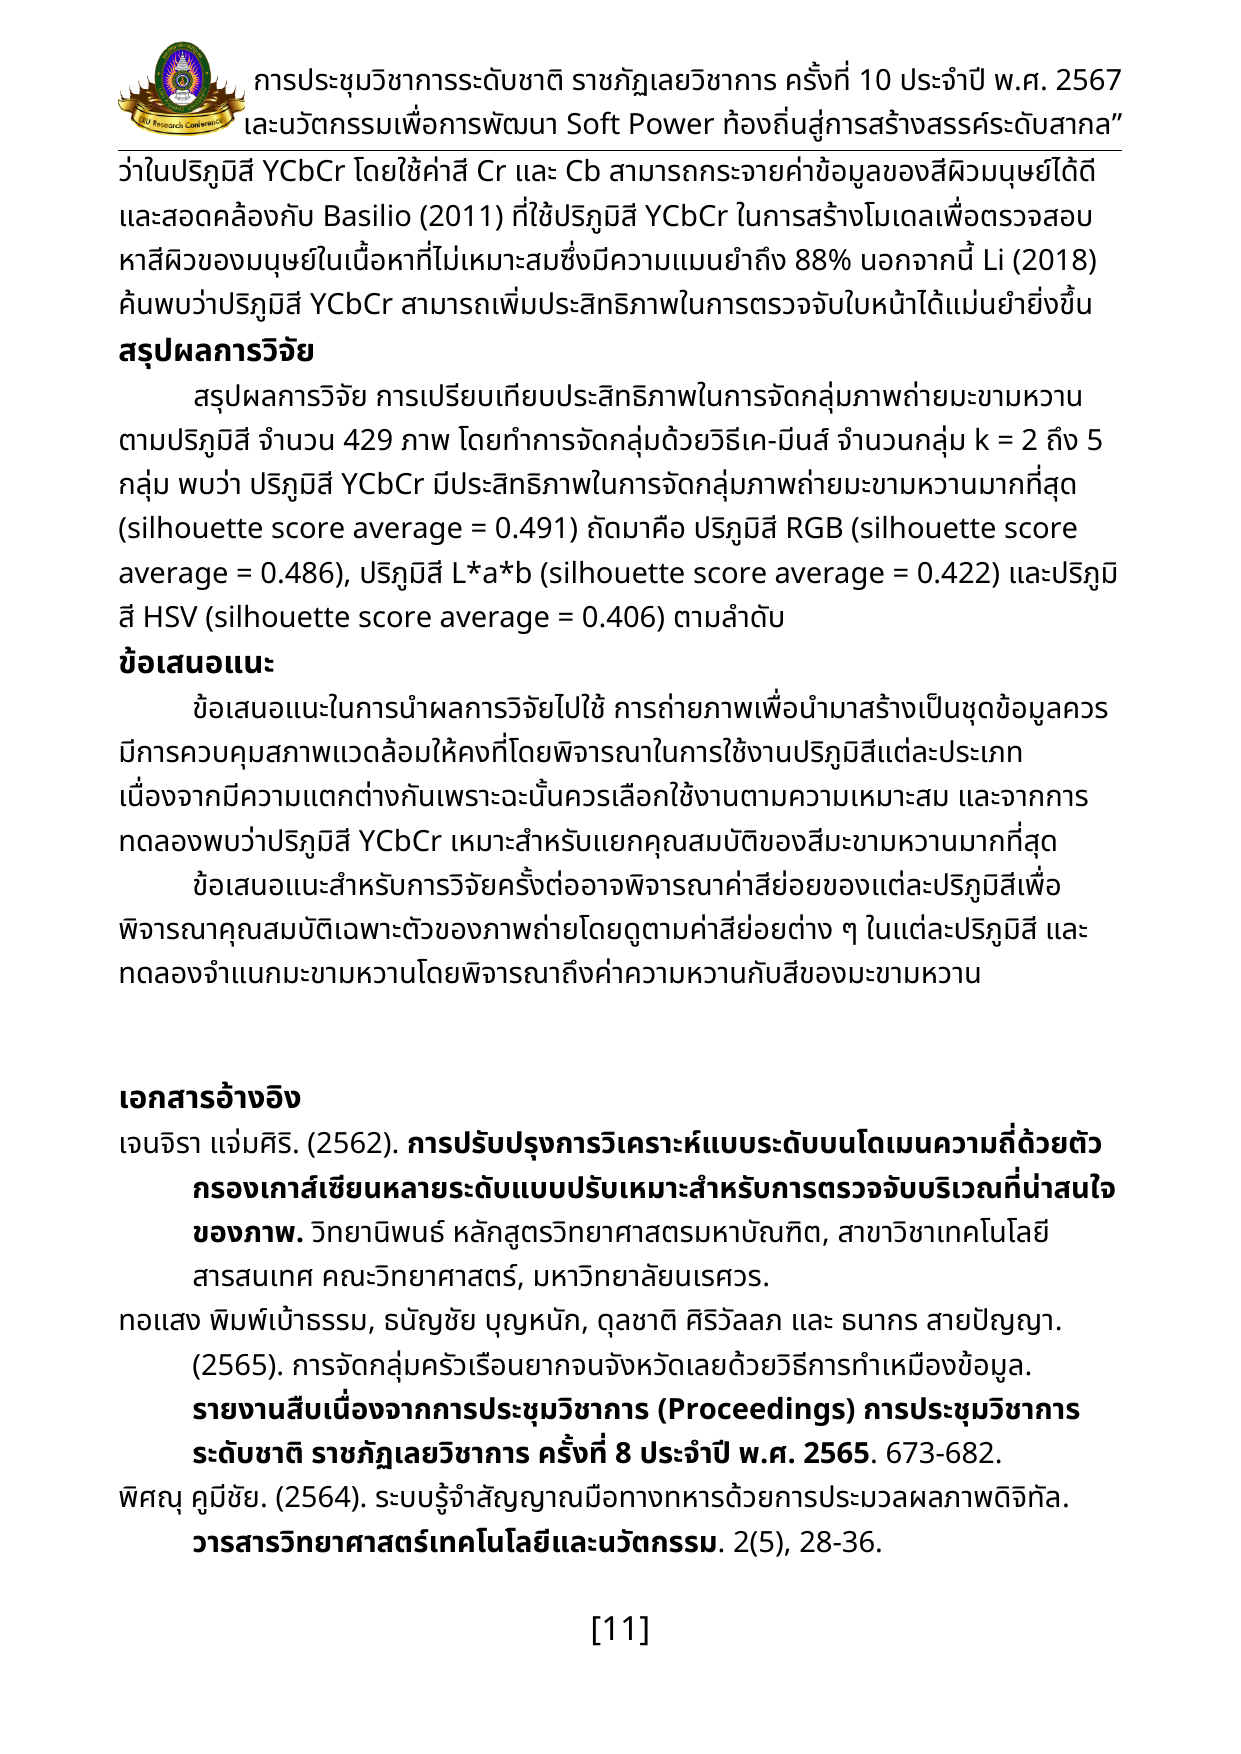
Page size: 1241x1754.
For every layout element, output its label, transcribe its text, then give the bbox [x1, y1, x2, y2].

text ข้อเสนอแนะ [118, 640, 1122, 688]
text ข้อเสนอแนะในการนำผลการวิจัยไปใช้ การถ่ายภาพเพื่อนำมาสร้างเป็นชุดข้อมูลควรมีการควบคุมสภาพแวดล้อมให้คงที่โดยพิจารณาในการใช้งานปริภูมิสีแต่ละประเภทเนื่องจากมีความแตกต่างกันเพราะฉะนั้นควรเลือกใช้งานตามความเหมาะสม และจากการทดลองพบว่าปริภูมิสี YCbCr เหมาะสำหรับแยกคุณสมบัติของสีมะขามหวานมากที่สุด [118, 688, 1122, 864]
text ทอแสง พิมพ์เบ้าธรรม, ธนัญชัย บุญหนัก, ดุลชาติ ศิริวัลลภ และ ธนากร สายปัญญา. (2565). การจัดกลุ่มครัวเรือนยากจนจังหวัดเลยด้วยวิธีการทำเหมืองข้อมูล. รายงานสืบเนื่องจากการประชุมวิชาการ (Proceedings) การประชุมวิชาการระดับชาติ ราชภัฏเลยวิชาการ ครั้งที่ 8 ประจำปี พ.ศ. 2565. 673-682. [118, 1300, 1122, 1477]
picture [116, 40, 245, 134]
text เจนจิรา แจ่มศิริ. (2562). การปรับปรุงการวิเคราะห์แบบระดับบนโดเมนความถี่ด้วยตัวกรองเกาส์เซียนหลายระดับแบบปรับเหมาะสำหรับการตรวจจับบริเวณที่น่าสนใจของภาพ. วิทยานิพนธ์ หลักสูตรวิทยาศาสตรมหาบัณฑิต, สาขาวิชาเทคโนโลยีสารสนเทศ คณะวิทยาศาสตร์, มหาวิทยาลัยนเรศวร. [118, 1123, 1122, 1300]
text สรุปผลการวิจัย การเปรียบเทียบประสิทธิภาพในการจัดกลุ่มภาพถ่ายมะขามหวานตามปริภูมิสี จำนวน 429 ภาพ โดยทำการจัดกลุ่มด้วยวิธีเค-มีนส์ จำนวนกลุ่ม k = 2 ถึง 5 กลุ่ม พบว่า ปริภูมิสี YCbCr มีประสิทธิภาพในการจัดกลุ่มภาพถ่ายมะขามหวานมากที่สุด (silhouette score average = 0.491) ถัดมาคือ ปริภูมิสี RGB (silhouette score average = 0.486), ปริภูมิสี L*a*b (silhouette score average = 0.422) และปริภูมิสี HSV (silhouette score average = 0.406) ตามลำดับ [118, 375, 1122, 640]
text เอกสารอ้างอิง [118, 1076, 1122, 1123]
text พิศณุ คูมีชัย. (2564). ระบบรู้จำสัญญาณมือทางทหารด้วยการประมวลผลภาพดิจิทัล. วารสารวิทยาศาสตร์เทคโนโลยีและนวัตกรรม. 2(5), 28-36. [118, 1477, 1122, 1565]
text ข้อเสนอแนะสำหรับการวิจัยครั้งต่ออาจพิจารณาค่าสีย่อยของแต่ละปริภูมิสีเพื่อพิจารณาคุณสมบัติเฉพาะตัวของภาพถ่ายโดยดูตามค่าสีย่อยต่าง ๆ ในแต่ละปริภูมิสี และทดลองจำแนกมะขามหวานโดยพิจารณาถึงค่าความหวานกับสีของมะขามหวาน [118, 864, 1122, 996]
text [118, 151, 1122, 328]
text สรุปผลการวิจัย [118, 328, 1122, 375]
